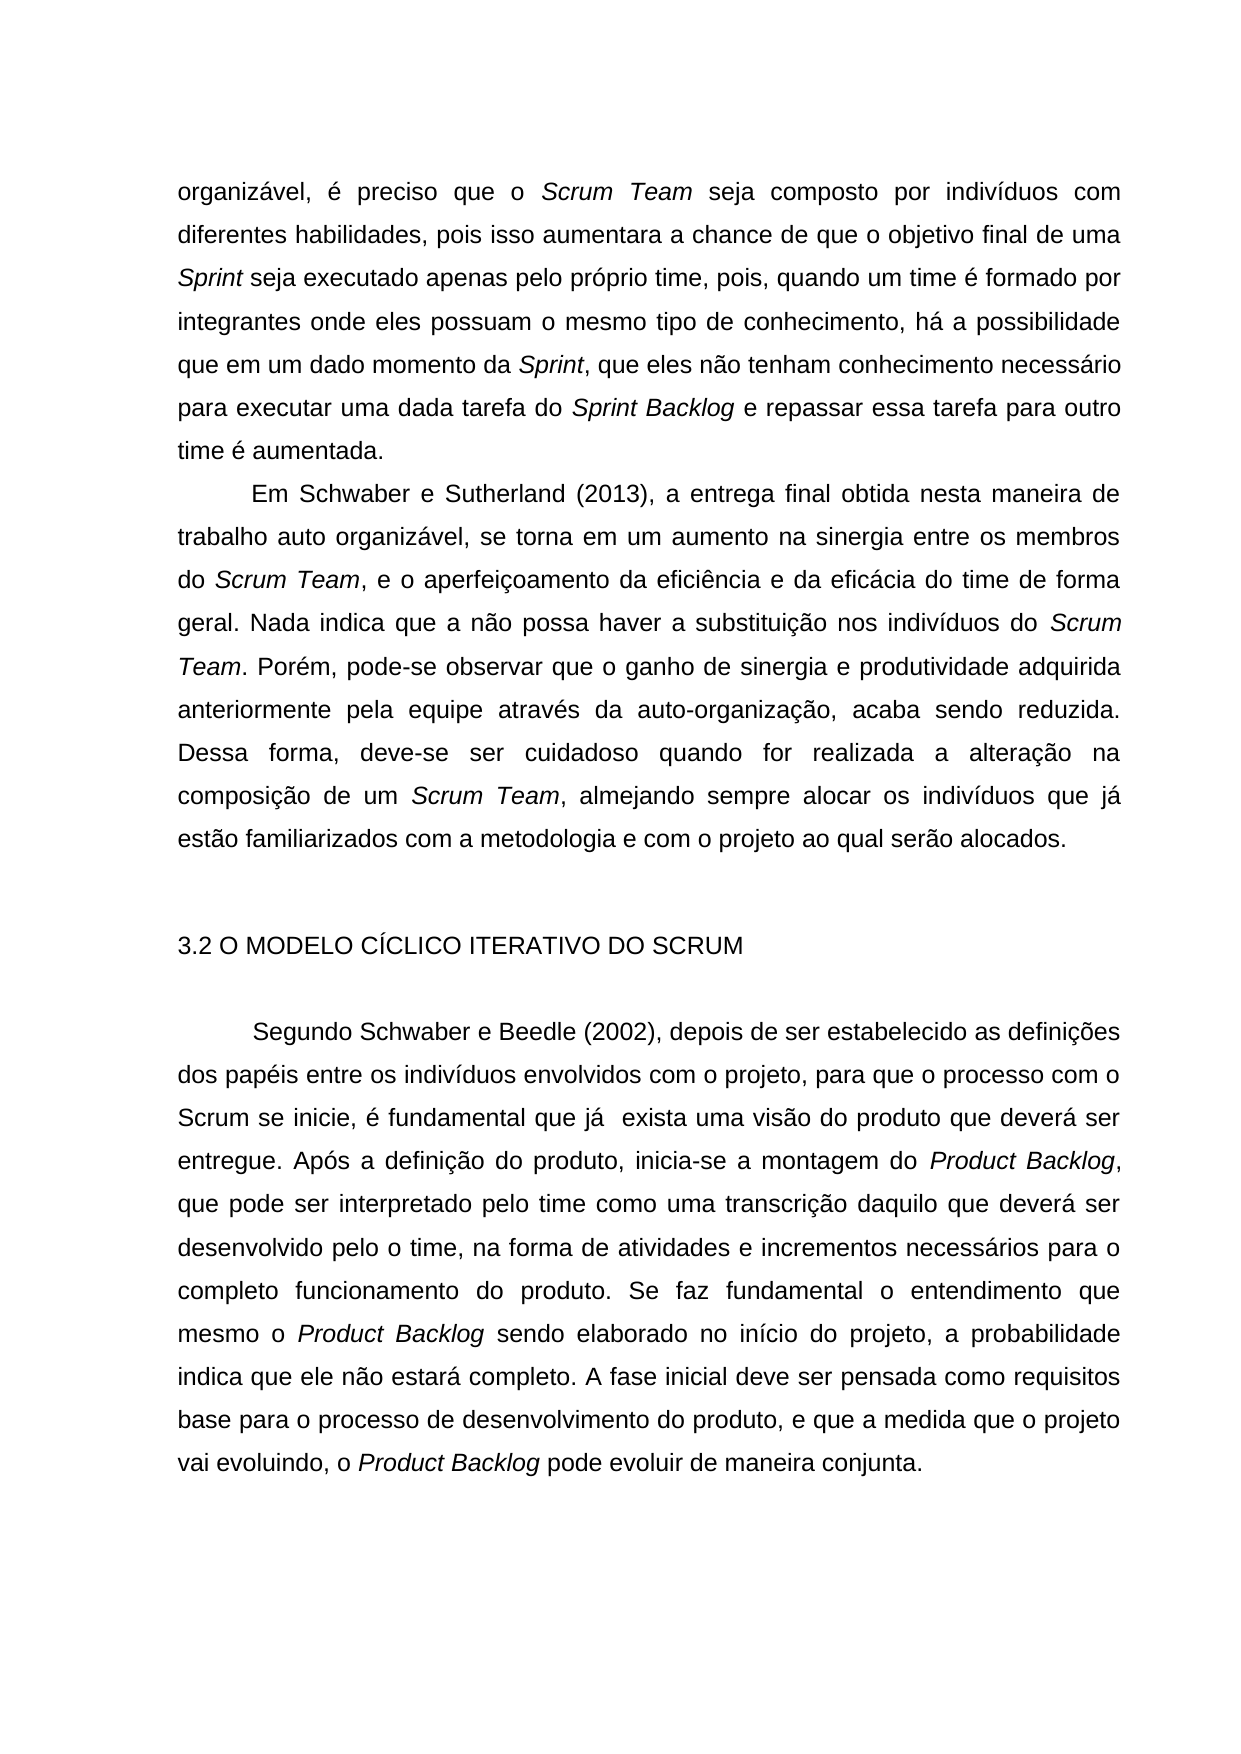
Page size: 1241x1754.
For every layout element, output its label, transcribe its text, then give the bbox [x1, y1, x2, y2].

text Em Schwaber e Sutherland (2013), a entrega final obtida nesta maneira de trabalho auto organizável, se torna em um aumento na sinergia entre os membros do Scrum Team, e o aperfeiçoamento da eficiência e da eficácia do time de forma geral. Nada indica que a não possa haver a substituição nos indivíduos do Scrum Team. Porém, pode-se observar que o ganho de sinergia e produtividade adquirida anteriormente pela equipe através da auto-organização, acaba sendo reduzida. Dessa forma, deve-se ser cuidadoso quando for realizada a alteração na composição de um Scrum Team, almejando sempre alocar os indivíduos que já estão familiarizados com a metodologia e com o projeto ao qual serão alocados. [177, 479, 1122, 853]
subtitle 3.2 O MODELO CÍCLICO ITERATIVO DO SCRUM [177, 931, 1122, 959]
